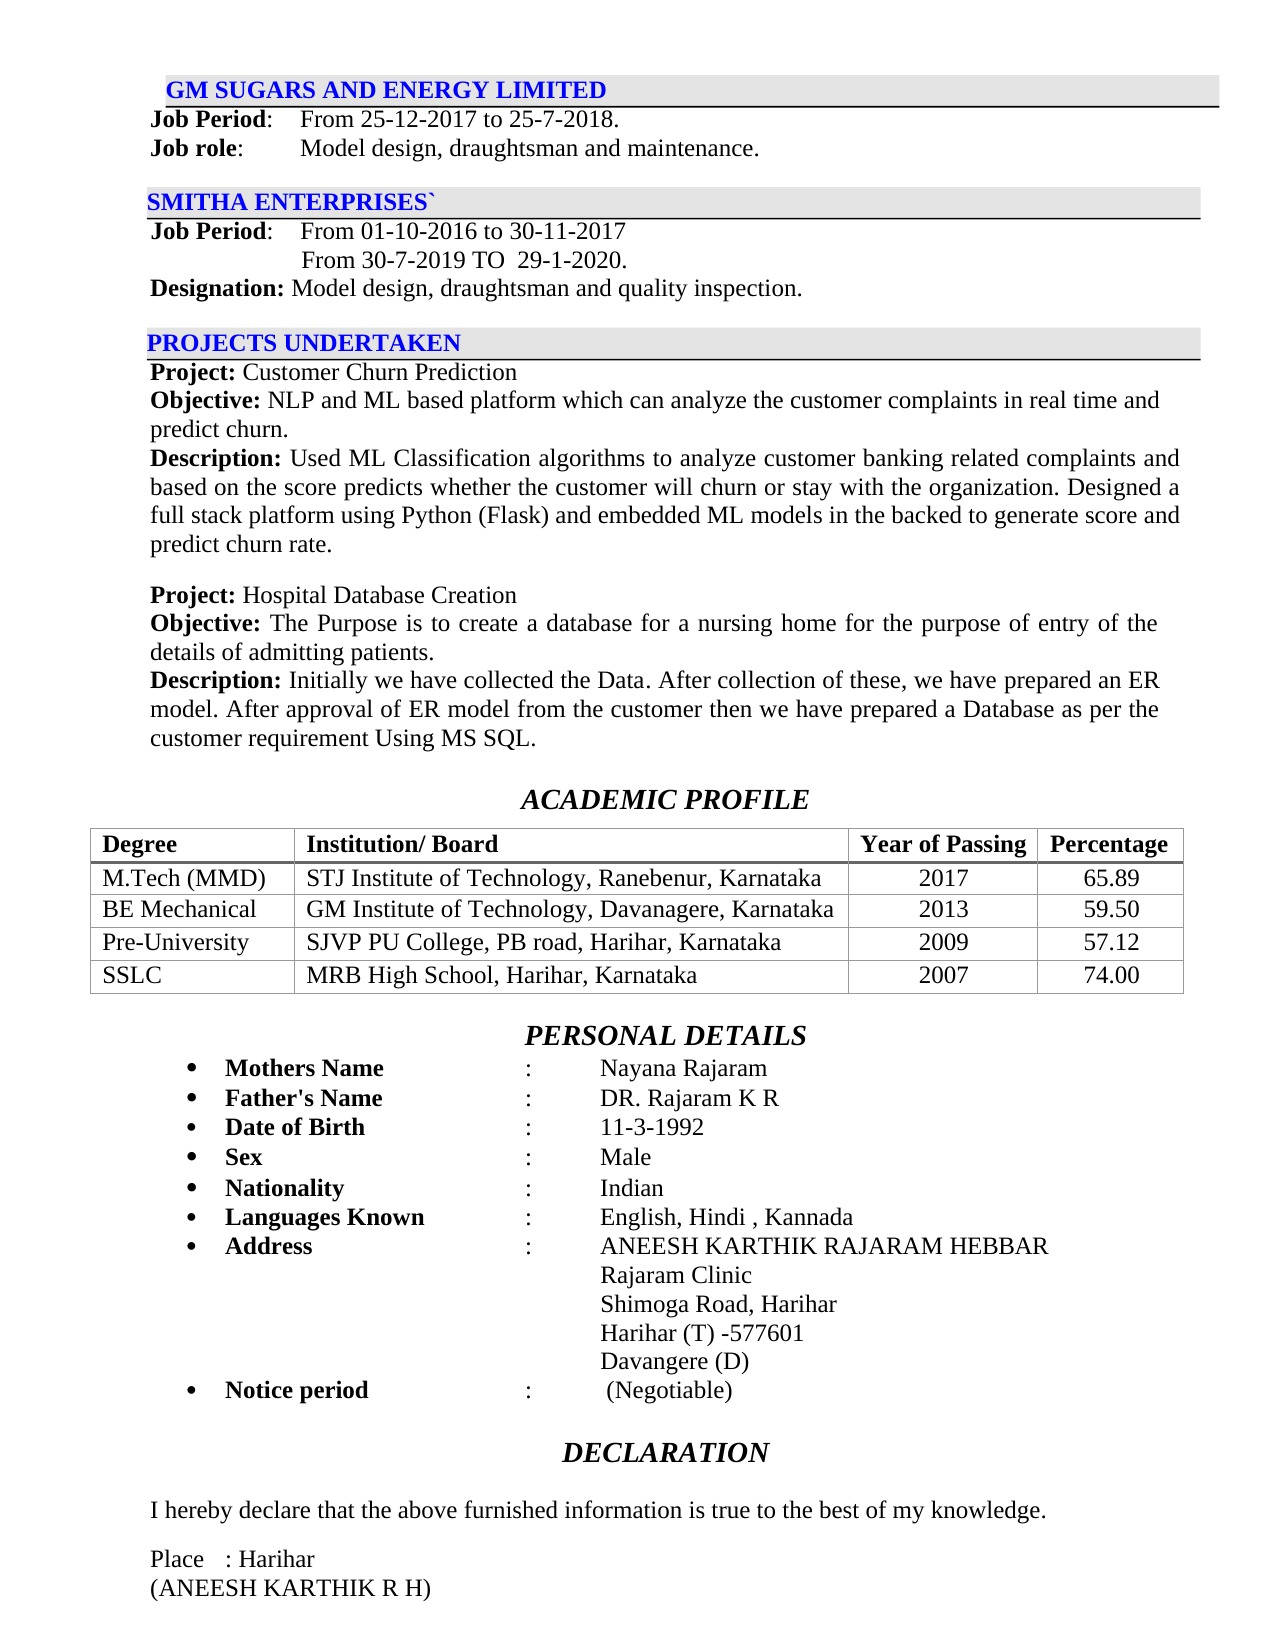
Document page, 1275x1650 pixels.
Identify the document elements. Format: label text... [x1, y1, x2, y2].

table_cell 2013 [849, 895, 1037, 927]
text Shimoga Road, Harihar Harihar (T) -577601 Davangere (D) [600, 1289, 910, 1375]
table_cell 65.89 [1038, 864, 1183, 894]
table_cell 2007 [849, 961, 1037, 993]
text Objective: The Purpose is to create a database for a nursing home for the purpose of entry of the details of admitting patients. [150, 608, 1160, 666]
list Languages Known : English, Hindi , Kannada [187, 1203, 1231, 1231]
text (ANEESH KARTHIK R H) [150, 1573, 1231, 1602]
text Place : Harihar [150, 1544, 1231, 1573]
text Job Period: From 01-10-2016 to 30-11-2017 [79, 183, 626, 245]
table_header Degree [91, 829, 294, 861]
text Project: Hospital Database Creation [150, 583, 1231, 608]
text Job Period: From 25-12-2017 to 25-7-2018. [150, 108, 1231, 133]
table_cell M.Tech (MMD) [91, 864, 294, 894]
text Project: Customer Churn Prediction [150, 324, 1231, 386]
table_header Percentage [1038, 829, 1183, 861]
table_header Institution/ Board [295, 829, 848, 861]
table_cell 59.50 [1038, 895, 1183, 927]
list Father's Name : DR. Rajaram K R [187, 1082, 1231, 1113]
text Objective: NLP and ML based platform which can analyze the customer complaints in real time and predict churn. [150, 386, 1160, 443]
table_cell GM Institute of Technology, Davanagere, Karnataka [295, 895, 848, 927]
table_cell STJ Institute of Technology, Ranebenur, Karnataka [295, 864, 848, 894]
table_cell 57.12 [1038, 928, 1183, 959]
subtitle ACADEMIC PROFILE [251, 782, 1081, 815]
text Job role: Model design, draughtsman and maintenance. [150, 133, 1231, 162]
table_header Year of Passing [849, 829, 1037, 861]
list Sex : Male [187, 1141, 1231, 1172]
subtitle DECLARATION [251, 1436, 1081, 1469]
list Date of Birth : 11-3-1992 [187, 1113, 1231, 1141]
text Description: Initially we have collected the Data. After collection of these, we have prepared an ER model. After approval of ER model from the customer then we have prepared a Database as per the customer requirement Using MS SQL. [150, 666, 1160, 752]
text Description: Used ML Classification algorithms to analyze customer banking related complaints and based on the score predicts whether the customer will churn or stay with the organization. Designed a full stack platform using Python (Flask) and embedded ML models in the backed to generate score and predict churn rate. [150, 443, 1181, 558]
table_cell MRB High School, Harihar, Karnataka [295, 961, 848, 993]
text I hereby declare that the above furnished information is true to the best of my knowledge. [150, 1495, 1231, 1524]
table_cell BE Mechanical [91, 895, 294, 927]
list Notice period : (Negotiable) [187, 1375, 1231, 1404]
text From 30-7-2019 TO 29-1-2020. [79, 245, 627, 273]
text PERSONAL DETAILS [251, 1019, 1081, 1052]
table_cell Pre-University [91, 928, 294, 959]
list Mothers Name : Nayana Rajaram [187, 1052, 1231, 1082]
text Designation: Model design, draughtsman and quality inspection. [150, 273, 1231, 302]
list Nationality : Indian [187, 1172, 1231, 1203]
table_cell 2009 [849, 928, 1037, 959]
table_cell 2017 [849, 864, 1037, 894]
table_cell SJVP PU College, PB road, Harihar, Karnataka [295, 928, 848, 959]
list Address : ANEESH KARTHIK RAJARAM HEBBAR Rajaram Clinic [187, 1231, 1051, 1289]
table_cell 74.00 [1038, 961, 1183, 993]
table_cell SSLC [91, 961, 294, 993]
